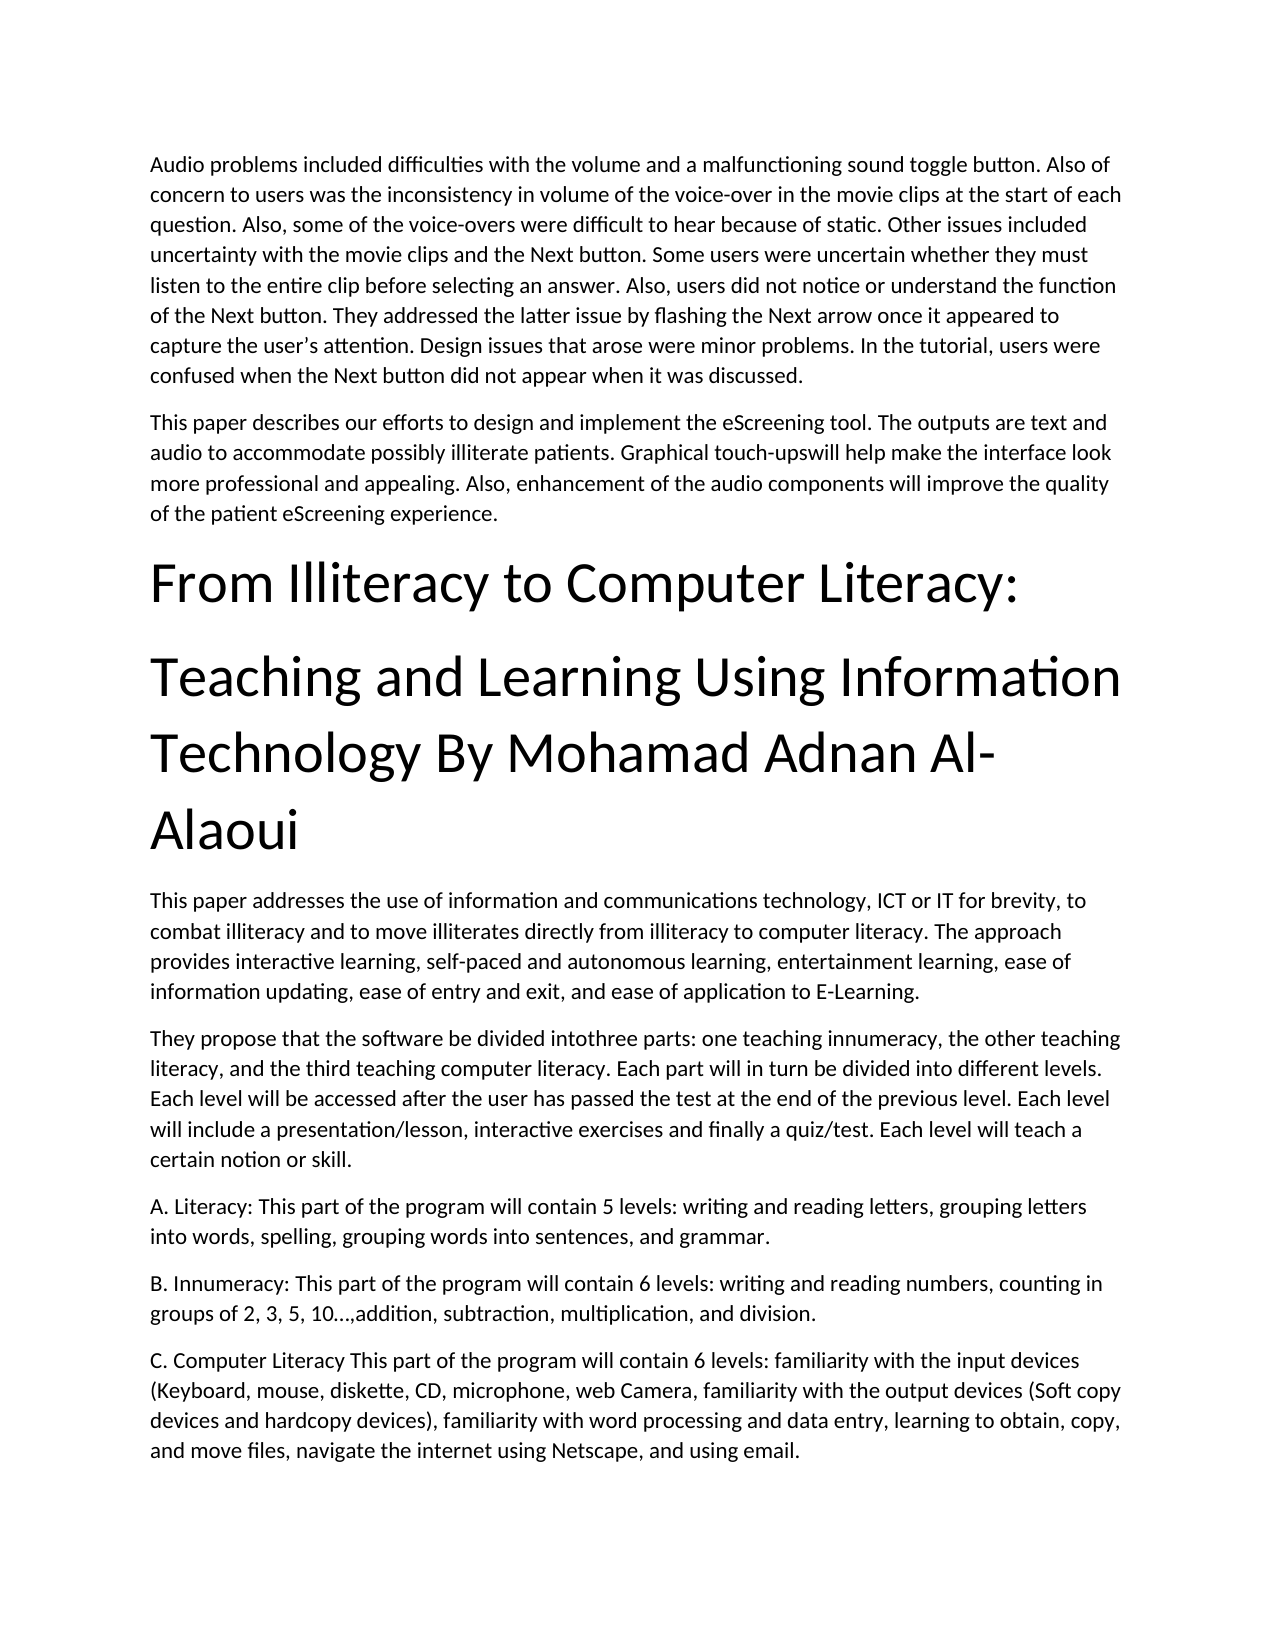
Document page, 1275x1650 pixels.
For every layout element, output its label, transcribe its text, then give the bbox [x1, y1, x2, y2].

text B. Innumeracy: This part of the program will contain 6 levels: writing and reading numbers, counting in groups of 2, 3, 5, 10…,addition, subtraction, multiplication, and division. [150, 1269, 1125, 1327]
text This paper describes our efforts to design and implement the eScreening tool. The outputs are text and audio to accommodate possibly illiterate patients. Graphical touch-upswill help make the interface look more professional and appealing. Also, enhancement of the audio components will improve the quality of the patient eScreening experience. [150, 408, 1125, 527]
text They propose that the software be divided intothree parts: one teaching innumeracy, the other teaching literacy, and the third teaching computer literacy. Each part will in turn be divided into different levels. Each level will be accessed after the user has passed the test at the end of the previous level. Each level will include a presentation/lesson, interactive exercises and finally a quiz/test. Each level will teach a certain notion or skill. [150, 1024, 1125, 1173]
text This paper addresses the use of information and communications technology, ICT or IT for brevity, to combat illiteracy and to move illiterates directly from illiteracy to computer literacy. The approach provides interactive learning, self-paced and autonomous learning, entertainment learning, ease of information updating, ease of entry and exit, and ease of application to E-Learning. [150, 887, 1125, 1005]
text C. Computer Literacy This part of the program will contain 6 levels: familiarity with the input devices (Keyboard, mouse, diskette, CD, microphone, web Camera, familiarity with the output devices (Soft copy devices and hardcopy devices), familiarity with word processing and data entry, learning to obtain, copy, and move files, navigate the internet using Netscape, and using email. [150, 1346, 1125, 1465]
text Teaching and Learning Using Information Technology By Mohamad Adnan Al-Alaoui [150, 639, 1125, 864]
text Audio problems included difficulties with the volume and a malfunctioning sound toggle button. Also of concern to users was the inconsistency in volume of the voice-over in the movie clips at the start of each question. Also, some of the voice-overs were difficult to hear because of static. Other issues included uncertainty with the movie clips and the Next button. Some users were uncertain whether they must listen to the entire clip before selecting an answer. Also, users did not notice or understand the function of the Next button. They addressed the latter issue by flashing the Next arrow once it appeared to capture the user’s attention. Design issues that arose were minor problems. In the tutorial, users were confused when the Next button did not appear when it was discussed. [150, 150, 1125, 389]
text A. Literacy: This part of the program will contain 5 levels: writing and reading letters, grouping letters into words, spelling, grouping words into sentences, and grammar. [150, 1192, 1125, 1250]
text From Illiteracy to Computer Literacy: [150, 546, 1125, 617]
